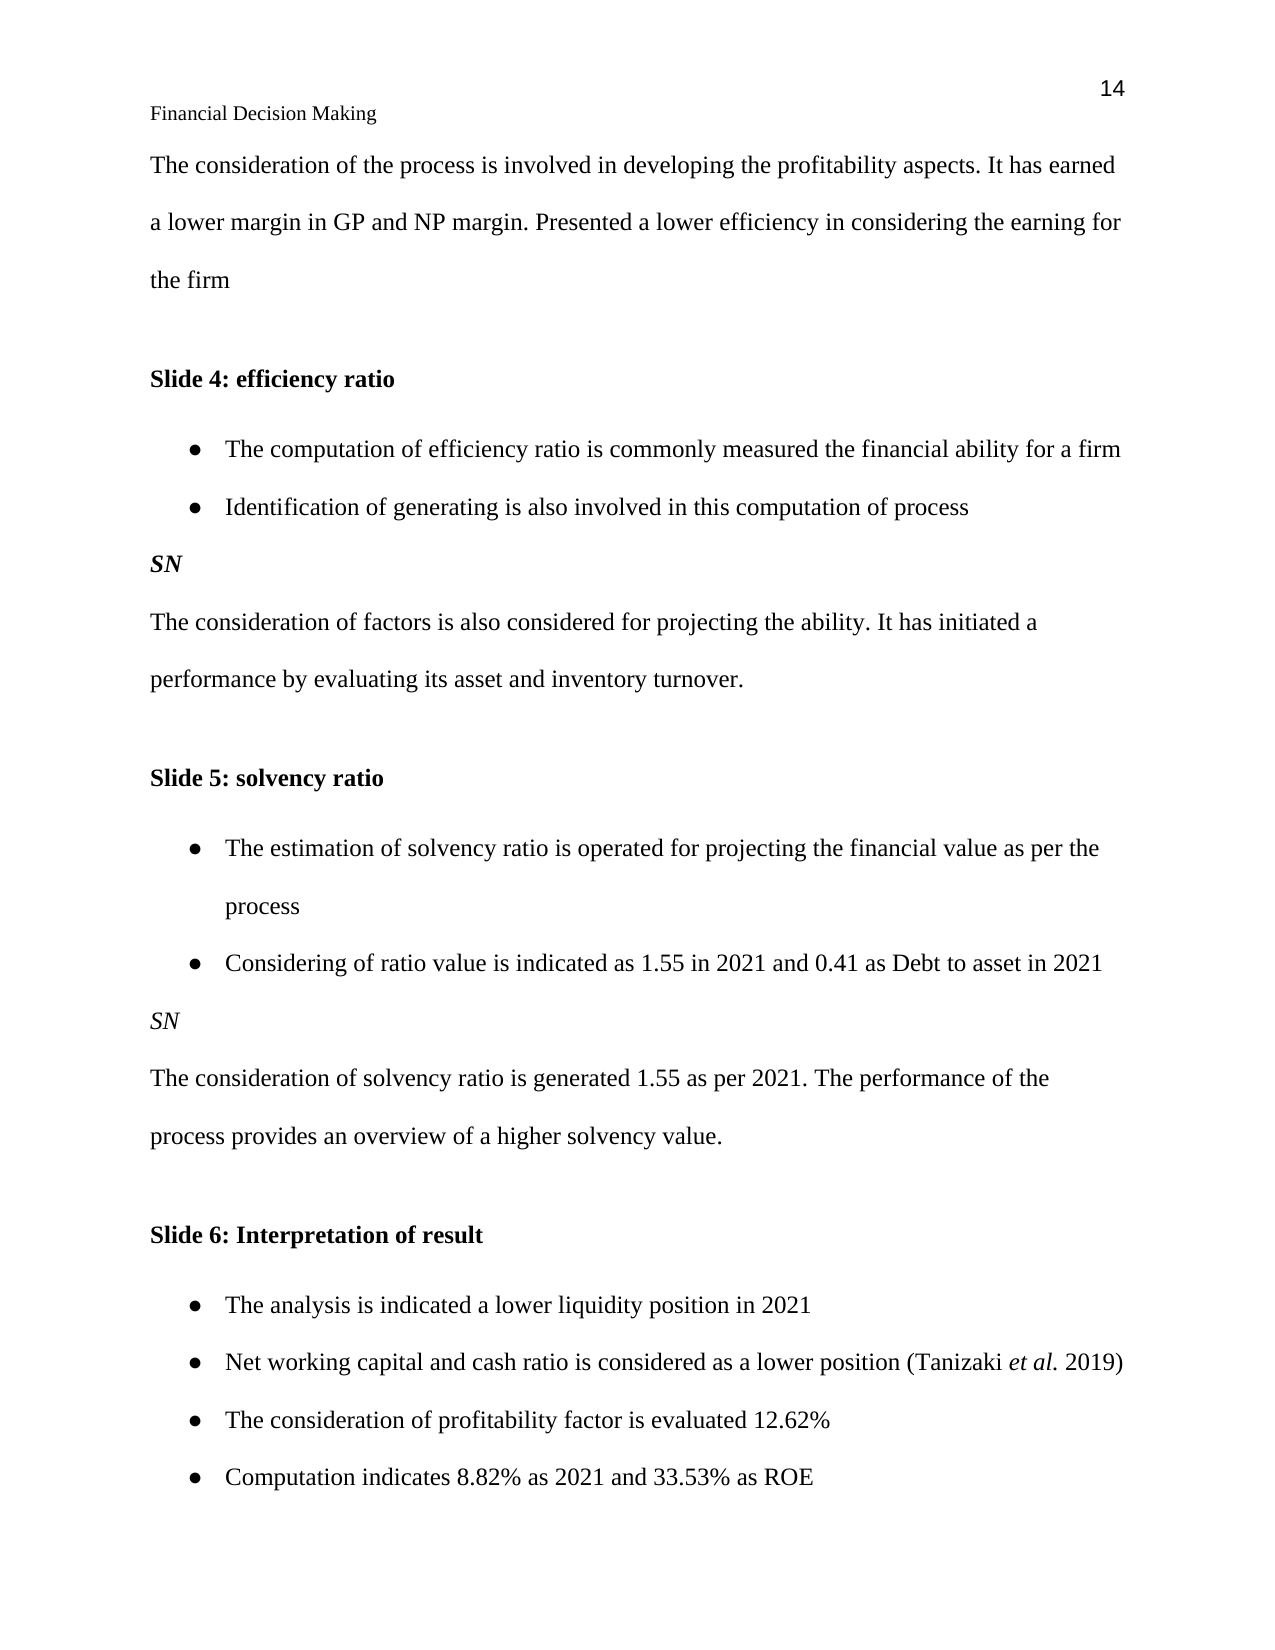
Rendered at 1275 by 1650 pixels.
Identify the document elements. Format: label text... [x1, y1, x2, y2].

subtitle Slide 4: efficiency ratio [150, 364, 1125, 393]
list Net working capital and cash ratio is considered as a lower position (Tanizaki et al. 2019) [187, 1347, 1125, 1376]
list Identification of generating is also involved in this computation of process [187, 492, 1125, 520]
text SN [150, 549, 1125, 578]
list Considering of ratio value is indicated as 1.55 in 2021 and 0.41 as Debt to asset in 2021 [187, 948, 1125, 977]
text The consideration of factors is also considered for projecting the ability. It has initiated a performance by evaluating its asset and inventory turnover. [150, 607, 1125, 693]
text The consideration of solvency ratio is generated 1.55 as per 2021. The performance of the process provides an overview of a higher solvency value. [150, 1063, 1125, 1149]
list The estimation of solvency ratio is operated for projecting the financial value as per the process [187, 833, 1125, 919]
list The consideration of profitability factor is evaluated 12.62% [187, 1405, 1125, 1434]
text SN [150, 1006, 1125, 1034]
subtitle Slide 5: solvency ratio [150, 763, 1125, 792]
text The consideration of the process is involved in developing the profitability aspects. It has earned a lower margin in GP and NP margin. Presented a lower efficiency in considering the earning for the firm [150, 150, 1125, 294]
list Computation indicates 8.82% as 2021 and 33.53% as ROE [187, 1462, 1125, 1491]
list The analysis is indicated a lower liquidity position in 2021 [187, 1290, 1125, 1319]
subtitle Slide 6: Interpretation of result [150, 1220, 1125, 1249]
list The computation of efficiency ratio is commonly measured the financial ability for a firm [187, 434, 1125, 463]
